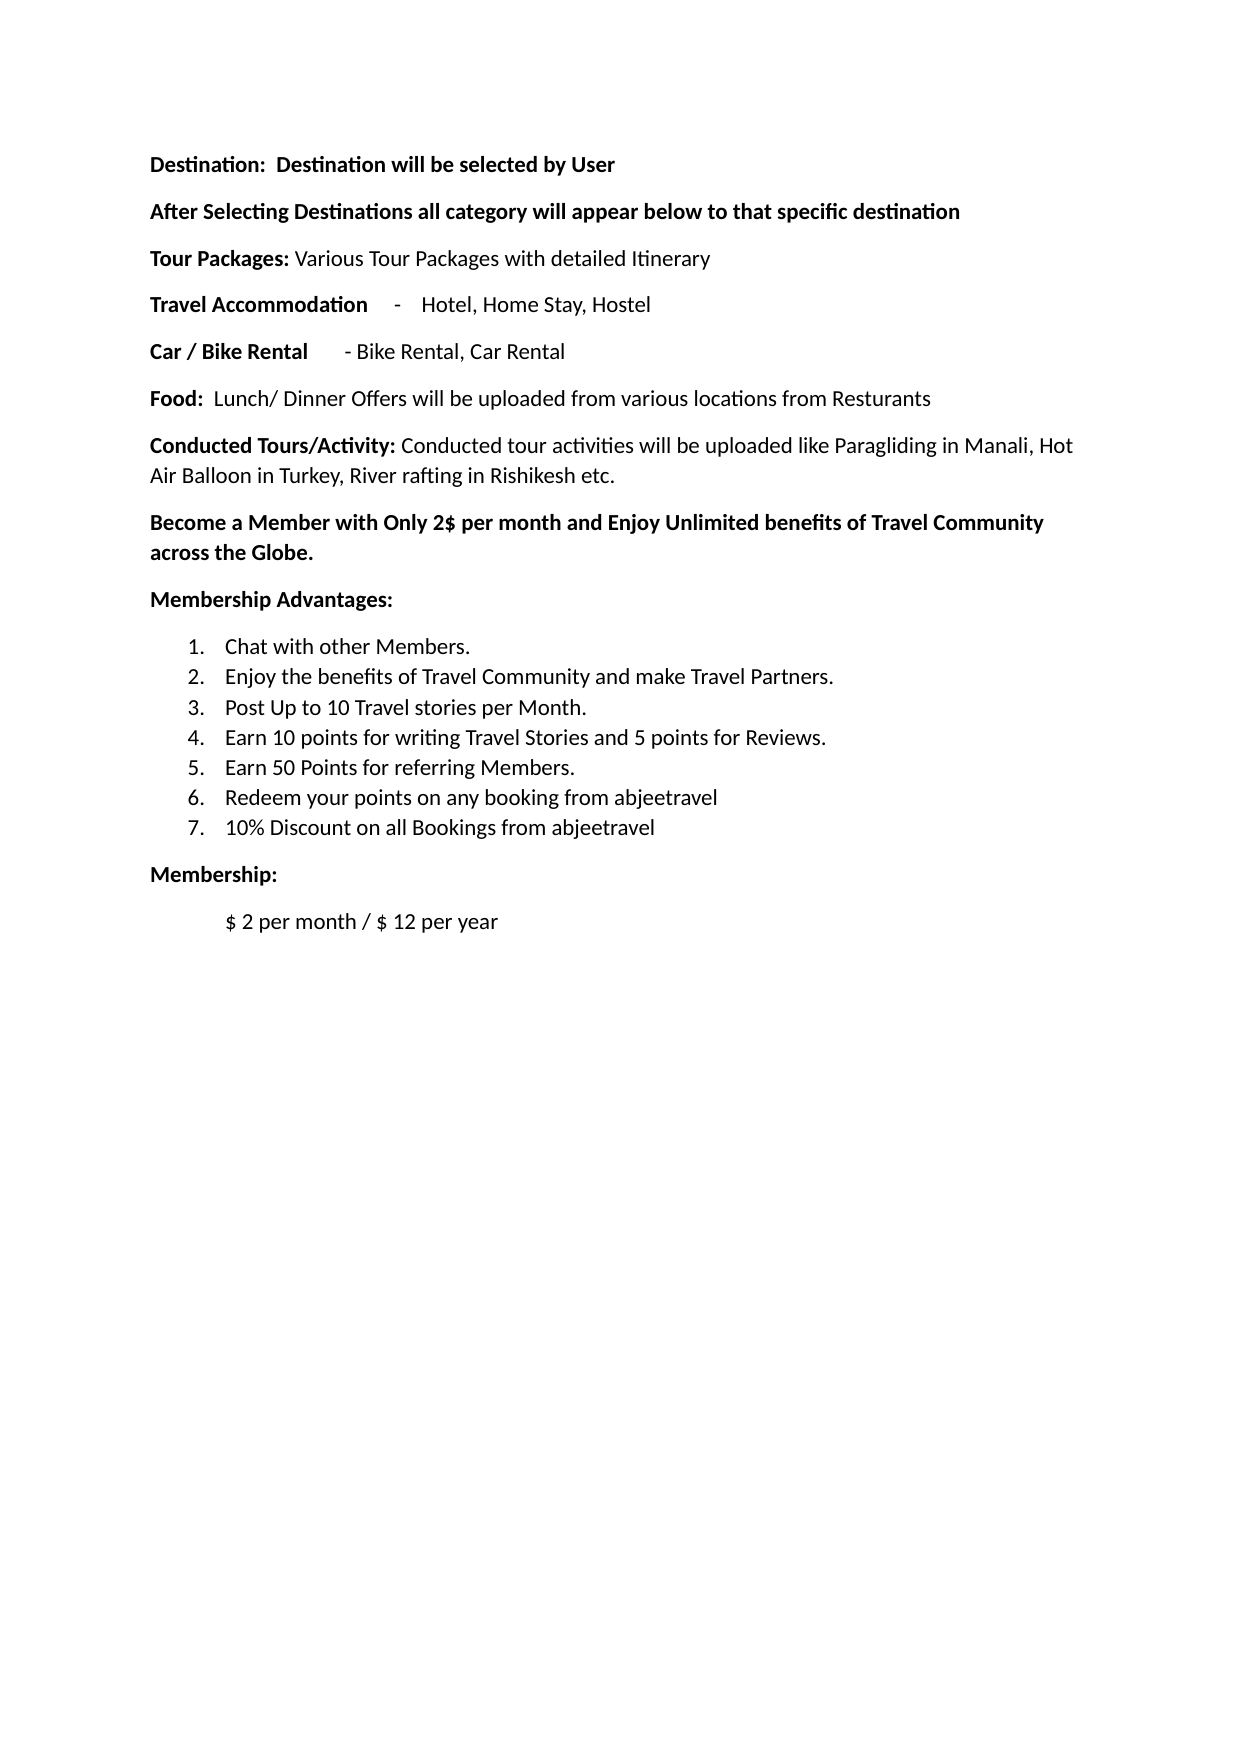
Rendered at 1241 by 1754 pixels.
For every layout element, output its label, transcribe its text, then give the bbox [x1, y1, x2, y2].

text Membership: [150, 860, 1090, 888]
text Travel Accommodation - Hotel, Home Stay, Hostel [150, 291, 1090, 319]
list Earn 50 Points for referring Members. [187, 753, 1090, 781]
text Destination: Destination will be selected by User [150, 150, 1090, 178]
list $ 2 per month / $ 12 per year [225, 907, 1090, 935]
text Membership Advantages: [150, 585, 1090, 613]
text After Selecting Destinations all category will appear below to that specific destination [150, 197, 1090, 225]
text Food: Lunch/ Dinner Offers will be uploaded from various locations from Resturants [150, 384, 1090, 412]
list Earn 10 points for writing Travel Stories and 5 points for Reviews. [187, 723, 1090, 751]
list Post Up to 10 Travel stories per Month. [187, 693, 1090, 721]
text Car / Bike Rental - Bike Rental, Car Rental [150, 337, 1090, 366]
text Become a Member with Only 2$ per month and Enjoy Unlimited benefits of Travel Community across the Globe. [150, 508, 1090, 567]
list 10% Discount on all Bookings from abjeetravel [187, 813, 1090, 842]
list Enjoy the benefits of Travel Community and make Travel Partners. [187, 662, 1090, 691]
text Conducted Tours/Activity: Conducted tour activities will be uploaded like Paragliding in Manali, Hot Air Balloon in Turkey, River rafting in Rishikesh etc. [150, 431, 1090, 489]
list Chat with other Members. [187, 632, 1090, 660]
text Tour Packages: Various Tour Packages with detailed Itinerary [150, 244, 1090, 272]
list Redeem your points on any booking from abjeetravel [187, 783, 1090, 811]
